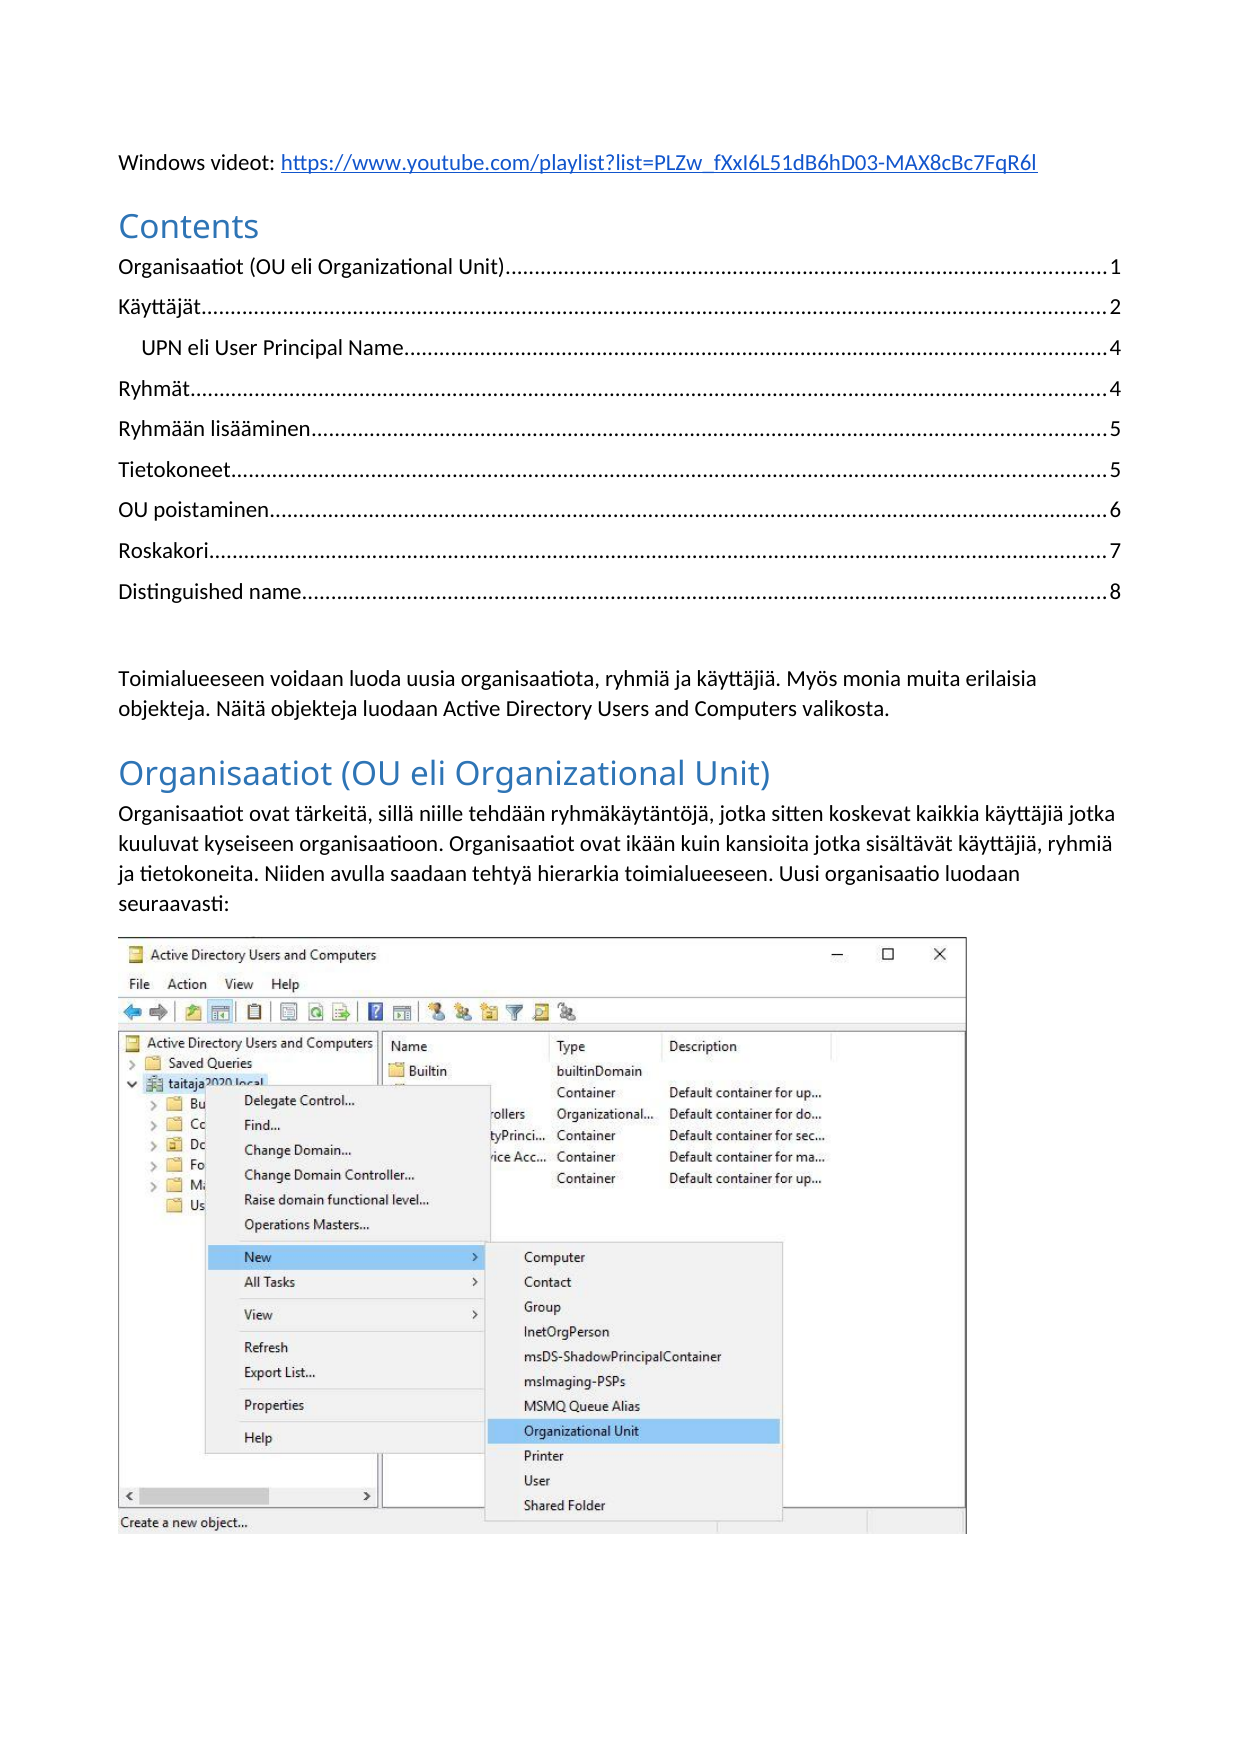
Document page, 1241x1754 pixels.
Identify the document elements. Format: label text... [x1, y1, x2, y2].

picture [118, 936, 967, 1534]
text Organisaatiot ovat tärkeitä, sillä niille tehdään ryhmäkäytäntöjä, jotka sitten koskevat kaikkia käyttäjiä jotka kuuluvat kyseiseen organisaatioon. Organisaatiot ovat ikään kuin kansioita jotka sisältävät käyttäjiä, ryhmiä ja tietokoneita. Niiden avulla saadaan tehtyä hierarkia toimialueeseen. Uusi organisaatio luodaan seuraavasti: [118, 799, 1122, 917]
text Windows videot: https://www.youtube.com/playlist?list=PLZw_fXxI6L51dB6hD03-MAX8cBc7FqR6l [118, 148, 1122, 176]
subtitle Organisaatiot (OU eli Organizational Unit) [118, 750, 1122, 795]
text Toimialueeseen voidaan luoda uusia organisaatiota, ryhmiä ja käyttäjiä. Myös monia muita erilaisia objekteja. Näitä objekteja luodaan Active Directory Users and Computers valikosta. [118, 664, 1122, 722]
